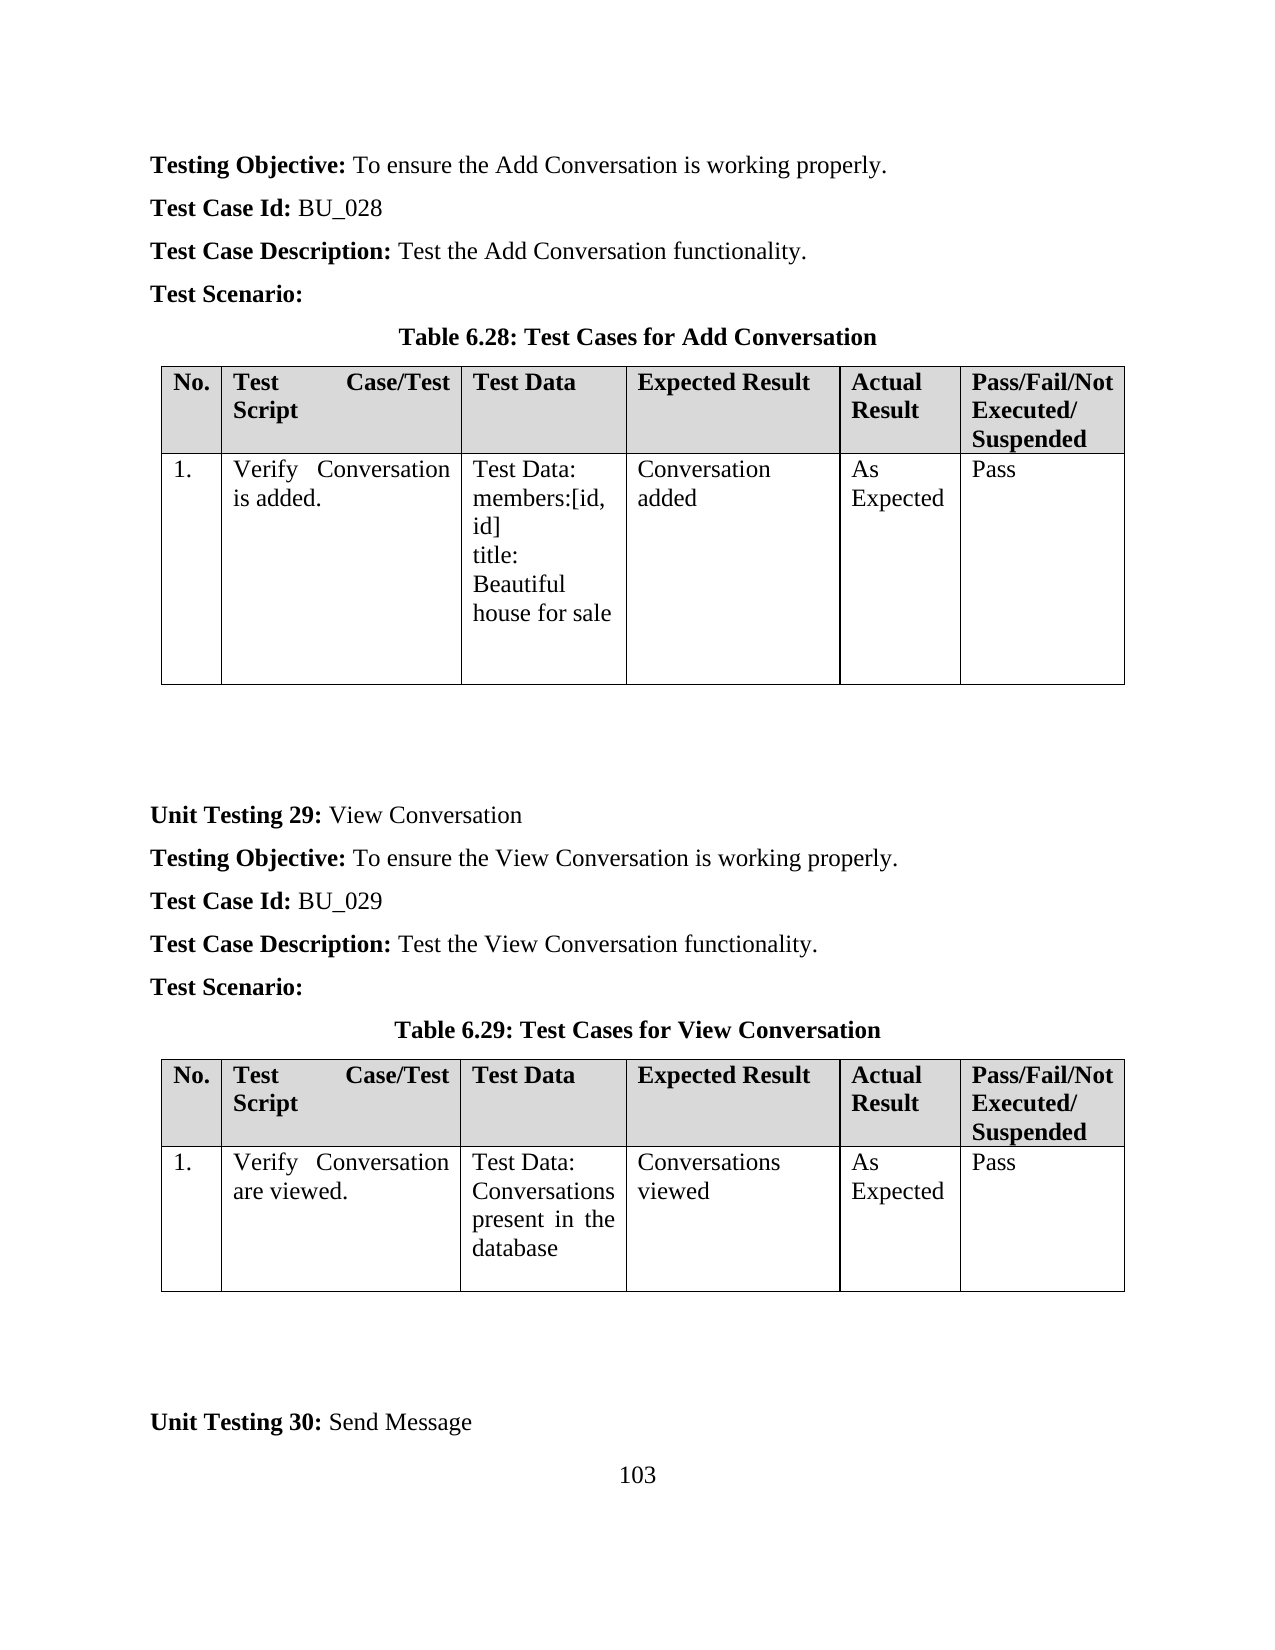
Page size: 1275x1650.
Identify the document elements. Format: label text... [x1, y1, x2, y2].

text Unit Testing 30: Send Message [150, 1407, 1125, 1436]
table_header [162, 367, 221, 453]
text Test Scenario: [150, 972, 1125, 1001]
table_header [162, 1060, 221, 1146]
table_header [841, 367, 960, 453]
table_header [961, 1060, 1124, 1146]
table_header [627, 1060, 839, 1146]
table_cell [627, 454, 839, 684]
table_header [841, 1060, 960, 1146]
text Table 6.29: Test Cases for View Conversation [150, 1016, 1125, 1044]
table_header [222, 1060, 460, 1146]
text Testing Objective: To ensure the Add Conversation is working properly. [150, 150, 1125, 179]
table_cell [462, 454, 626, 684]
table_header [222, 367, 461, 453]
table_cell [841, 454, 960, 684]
text Test Case Id: BU_028 [150, 193, 1125, 222]
text Table 6.28: Test Cases for Add Conversation [150, 322, 1125, 351]
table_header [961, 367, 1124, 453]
text Unit Testing 29: View Conversation [150, 800, 1125, 829]
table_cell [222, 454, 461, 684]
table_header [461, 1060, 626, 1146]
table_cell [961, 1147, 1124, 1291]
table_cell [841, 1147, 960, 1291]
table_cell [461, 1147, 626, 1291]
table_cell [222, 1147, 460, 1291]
text Test Scenario: [150, 279, 1125, 308]
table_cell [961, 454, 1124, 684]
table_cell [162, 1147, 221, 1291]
text Test Case Description: Test the Add Conversation functionality. [150, 236, 1125, 265]
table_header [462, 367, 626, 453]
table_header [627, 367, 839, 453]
text Test Case Id: BU_029 [150, 886, 1125, 915]
text Testing Objective: To ensure the View Conversation is working properly. [150, 843, 1125, 872]
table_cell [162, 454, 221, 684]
text Test Case Description: Test the View Conversation functionality. [150, 929, 1125, 958]
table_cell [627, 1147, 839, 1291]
